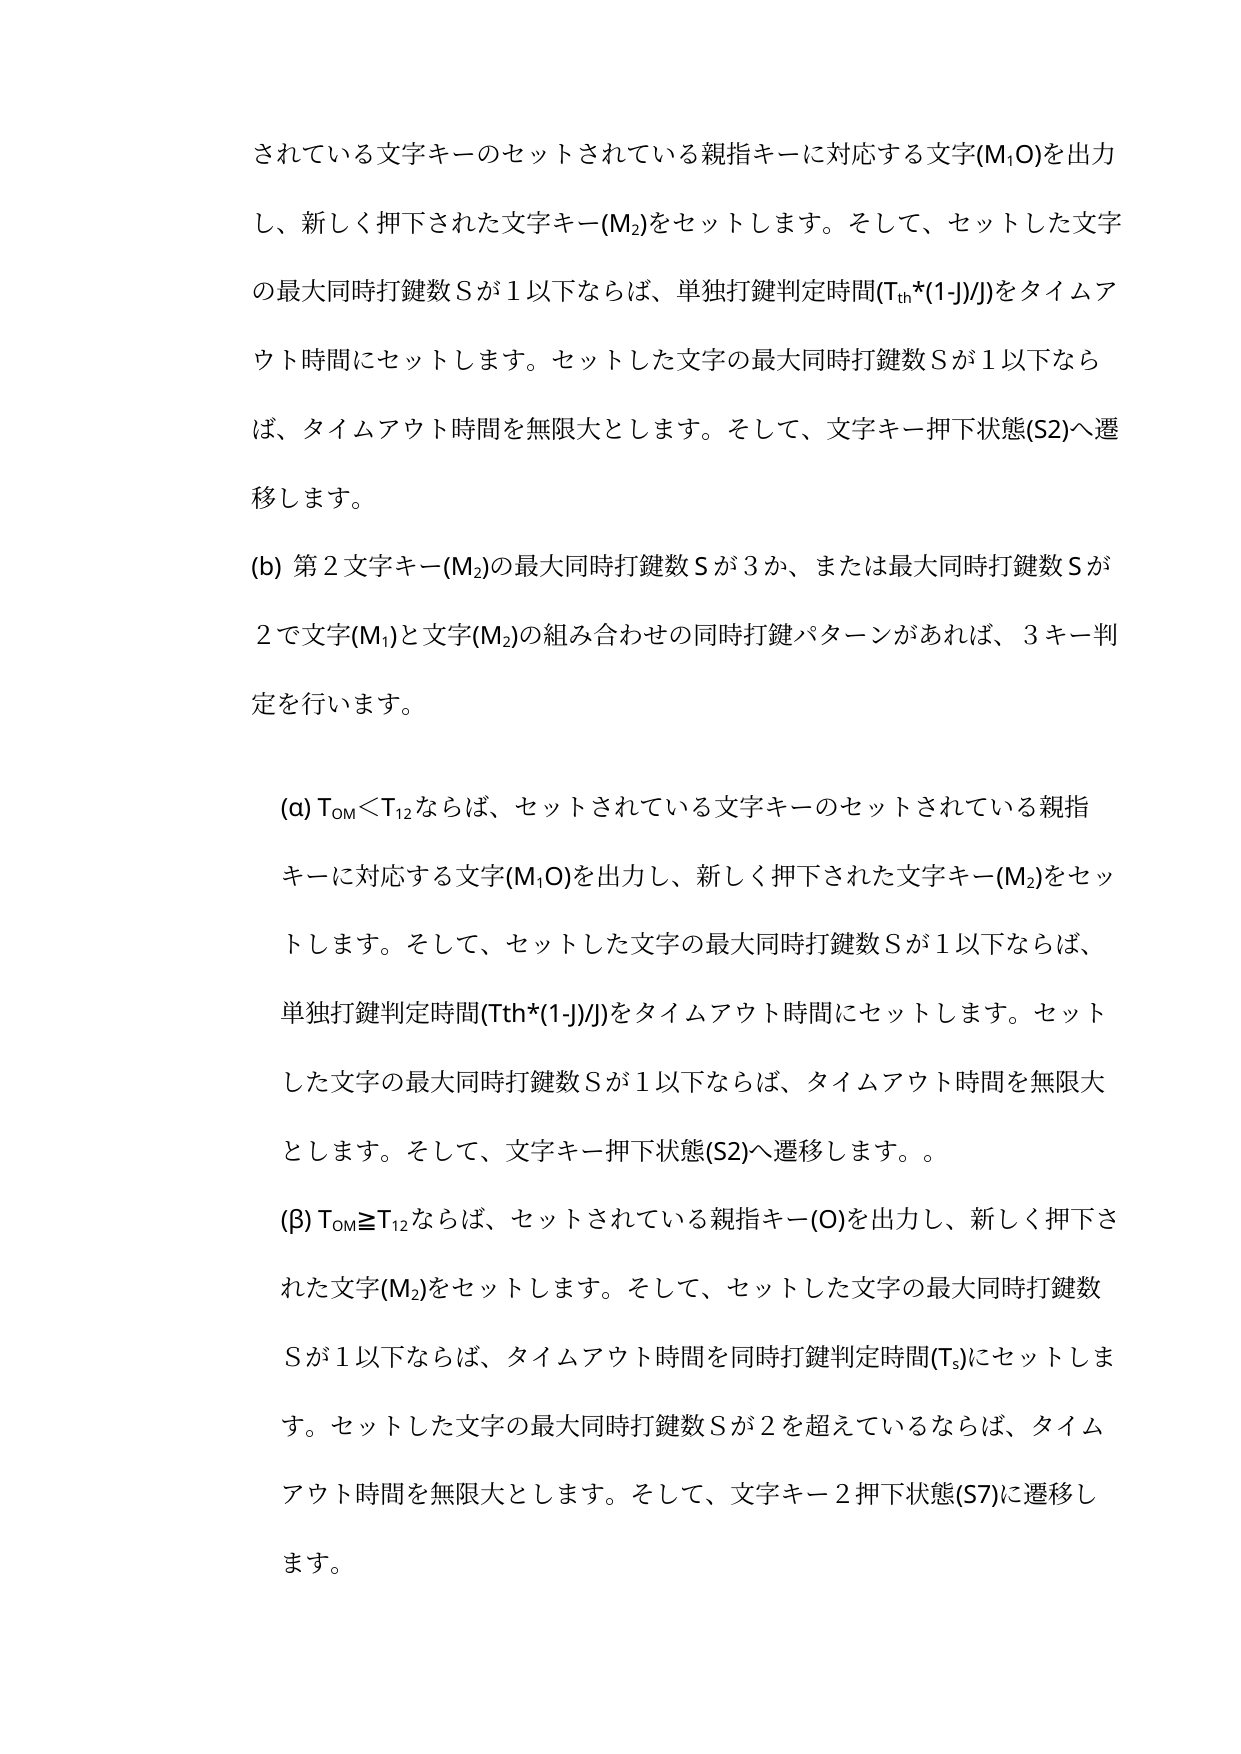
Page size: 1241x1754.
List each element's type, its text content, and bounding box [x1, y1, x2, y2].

list 第２文字キー(M2)の最大同時打鍵数Sが３か、または最大同時打鍵数Sが２で文字(M1)と文字(M2)の組み合わせの同時打鍵パターンがあれば、３キー判定を行います。 [251, 531, 1122, 737]
list (α) TOM＜T12ならば、セットされている文字キーのセットされている親指キーに対応する文字(M1O)を出力し、新しく押下された文字キー(M2)をセットします。そして、セットした文字の最大同時打鍵数Ｓが１以下ならば、単独打鍵判定時間(Tth*(1-J)/J)をタイムアウト時間にセットします。セットした文字の最大同時打鍵数Ｓが１以下ならば、タイムアウト時間を無限大とします。そして、文字キー押下状態(S2)へ遷移します。。 [281, 771, 1122, 1184]
list (β) TOM≧T12ならば、セットされている親指キー(O)を出力し、新しく押下された文字(M2)をセットします。そして、セットした文字の最大同時打鍵数Ｓが１以下ならば、タイムアウト時間を同時打鍵判定時間(Ts)にセットします。セットした文字の最大同時打鍵数Ｓが２を超えているならば、タイムアウト時間を無限大とします。そして、文字キー２押下状態(S7)に遷移します。 [281, 1184, 1122, 1596]
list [251, 118, 1122, 531]
